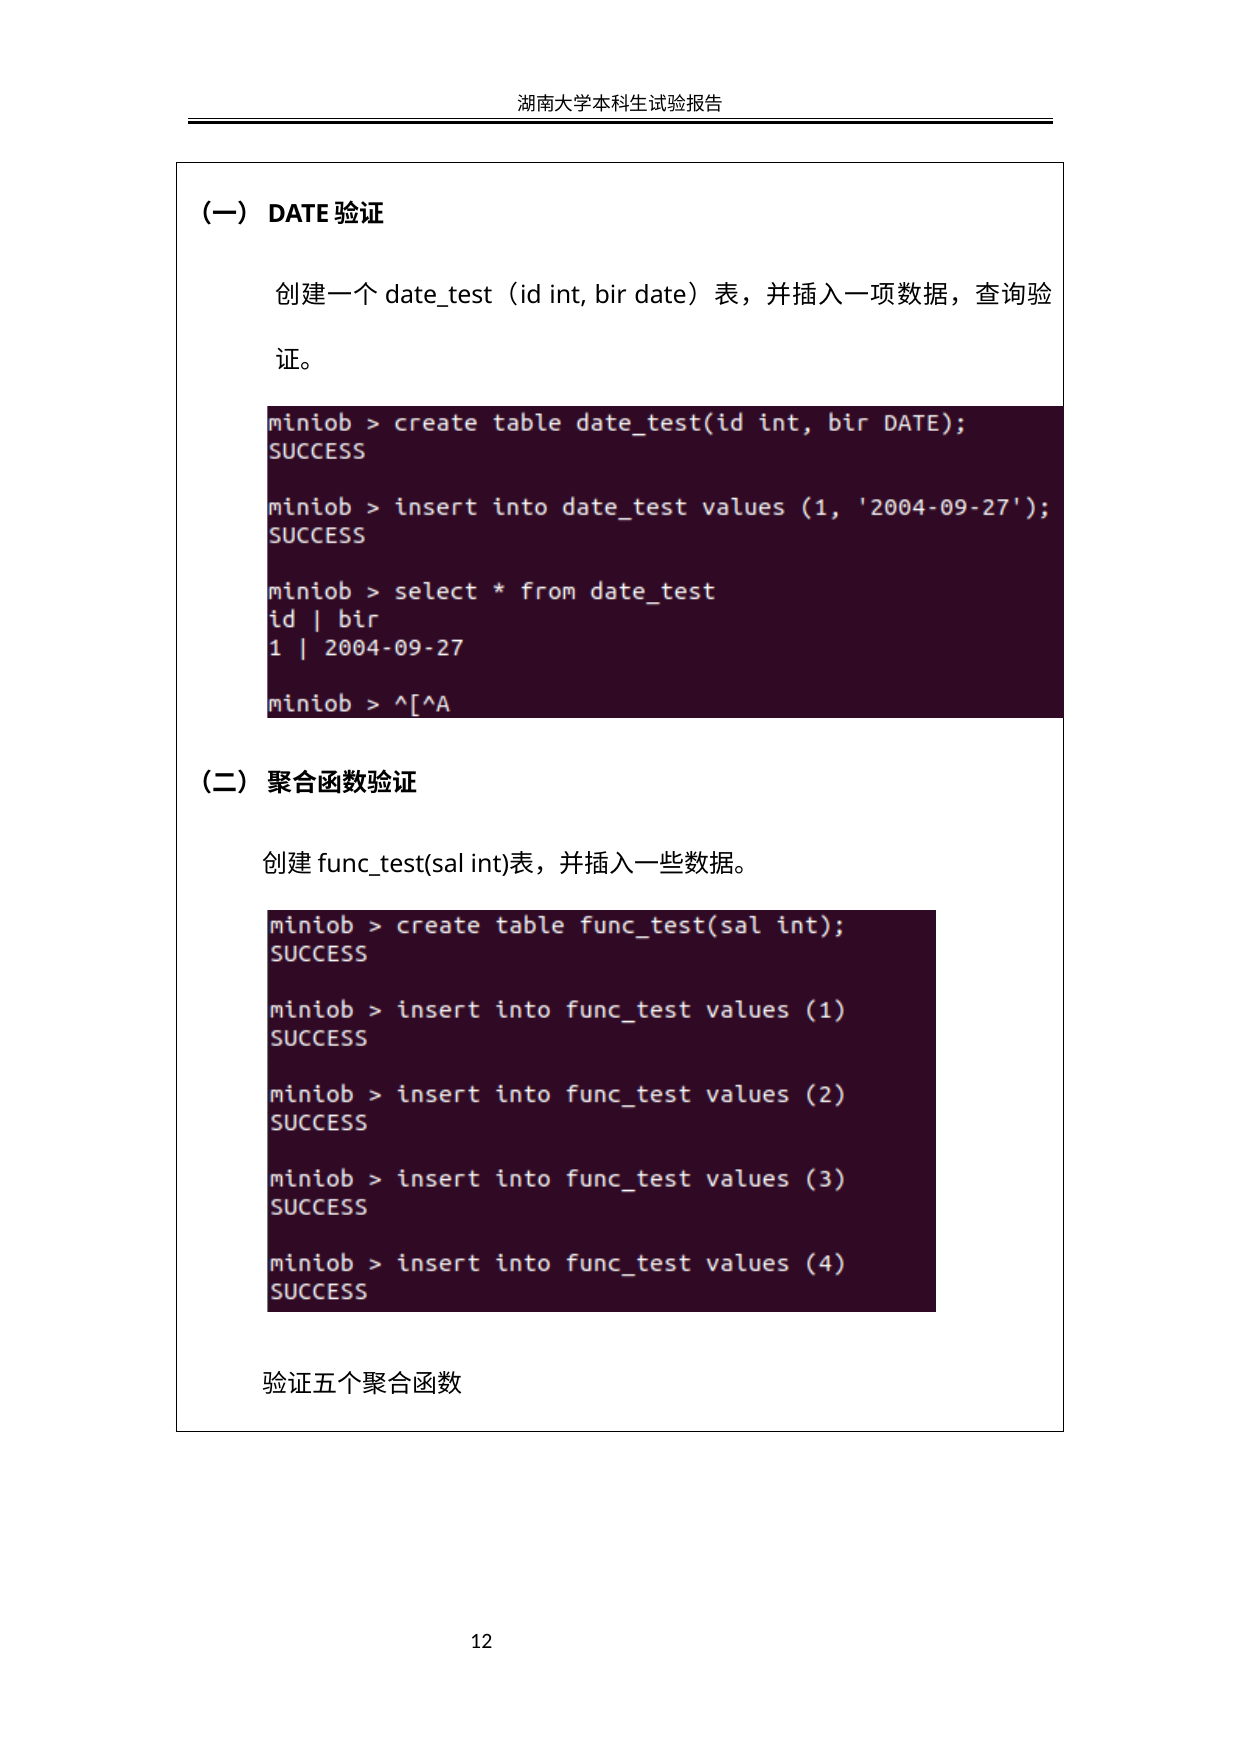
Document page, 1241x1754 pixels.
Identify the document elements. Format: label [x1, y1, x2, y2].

picture [267, 910, 936, 1312]
table_cell [177, 163, 1063, 1431]
picture [267, 406, 1064, 718]
